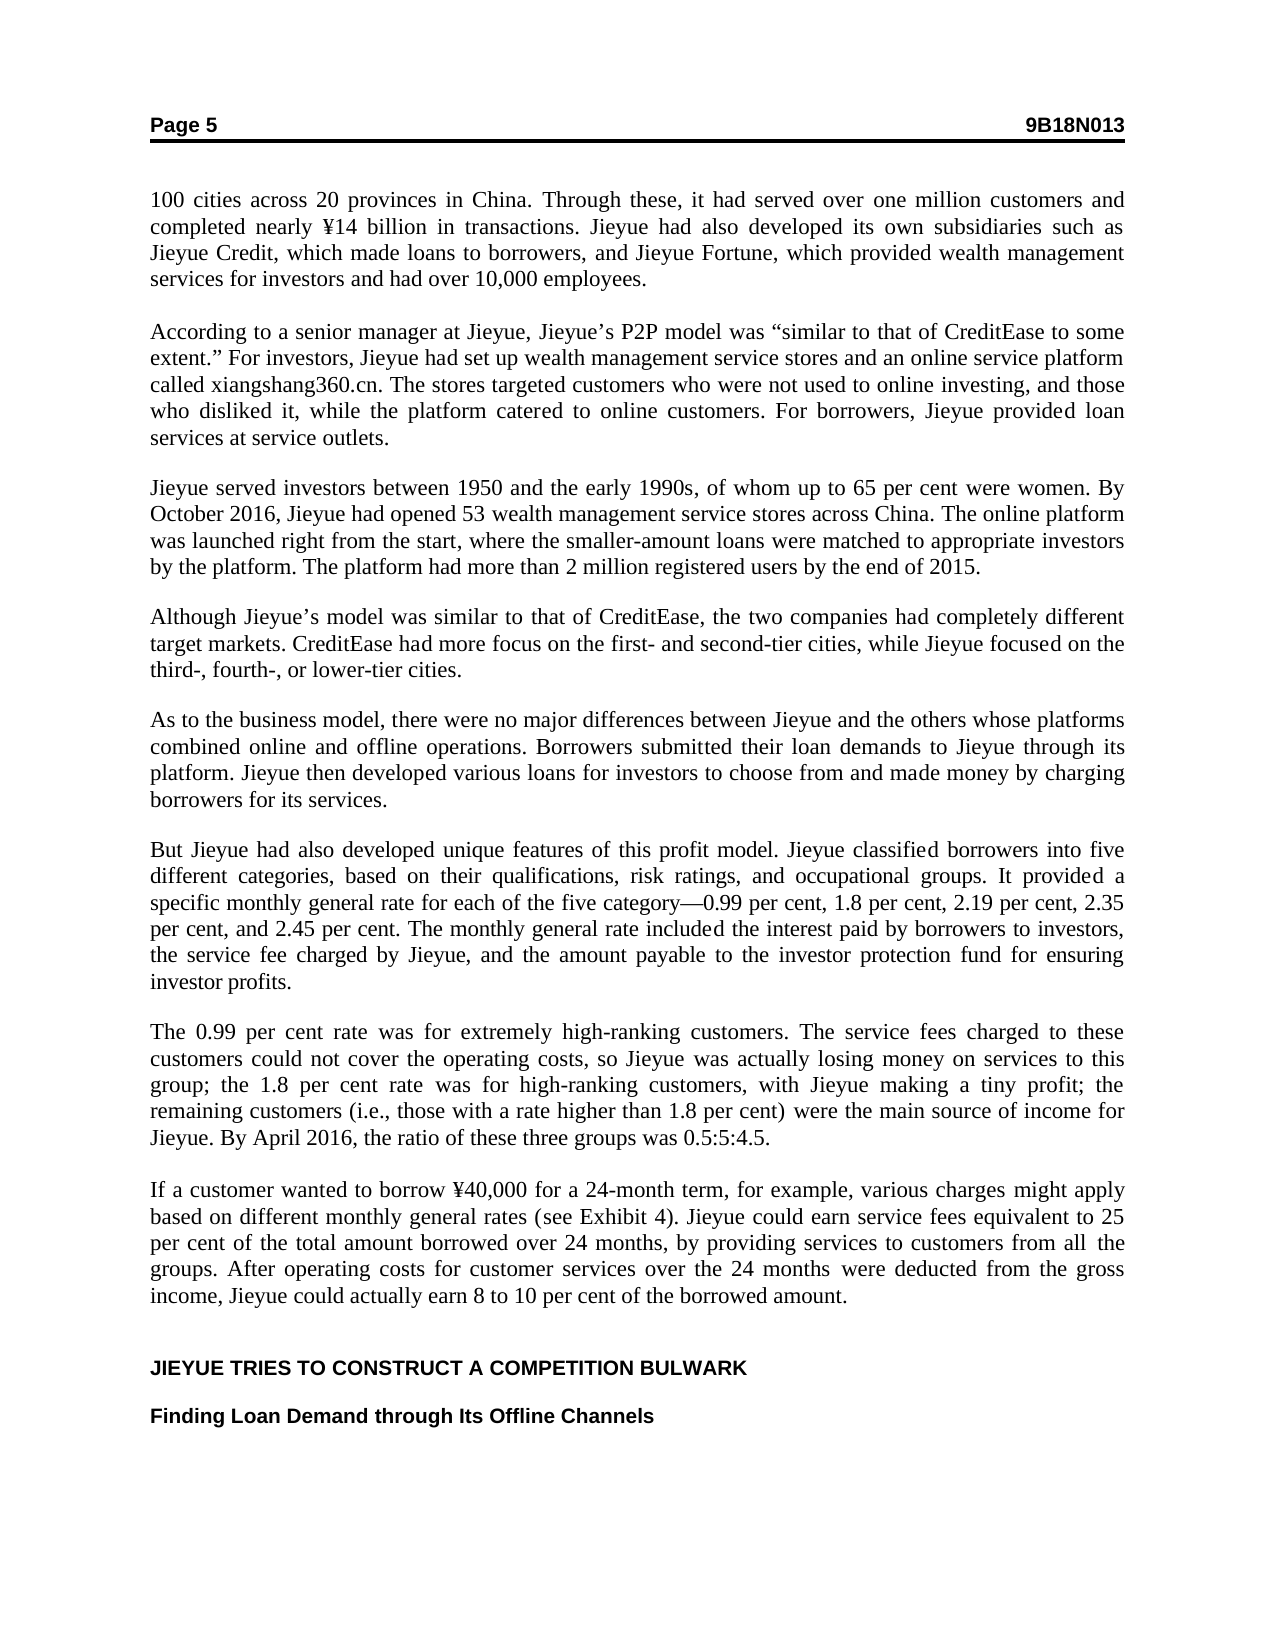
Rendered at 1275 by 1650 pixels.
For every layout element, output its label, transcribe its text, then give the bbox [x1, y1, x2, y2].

text According to a senior manager at Jieyue, Jieyue’s P2P model was “similar to that of CreditEase to some extent.” For investors, Jieyue had set up wealth management service stores and an online service platform called xiangshang360.cn. The stores targeted customers who were not used to online investing, and those who disliked it, while the platform catered to online customers. For borrowers, Jieyue provided loan services at service outlets. [150, 318, 1125, 450]
text Finding Loan Demand through Its Offline Channels [150, 1404, 1125, 1428]
text Jieyue TRIES TO Construct A Competition Bulwark [150, 1356, 1125, 1380]
text Although Jieyue’s model was similar to that of CreditEase, the two companies had completely different target markets. CreditEase had more focus on the first- and second-tier cities, while Jieyue focused on the third-, fourth-, or lower-tier cities. [150, 603, 1125, 682]
text Jieyue served investors between 1950 and the early 1990s, of whom up to 65 per cent were women. By October 2016, Jieyue had opened 53 wealth management service stores across China. The online platform was launched right from the start, where the smaller-amount loans were matched to appropriate investors by the platform. The platform had more than 2 million registered users by the end of 2015. [150, 474, 1125, 579]
text The 0.99 per cent rate was for extremely high-ranking customers. The service fees charged to these customers could not cover the operating costs, so Jieyue was actually losing money on services to this group; the 1.8 per cent rate was for high-ranking customers, with Jieyue making a tiny profit; the remaining customers (i.e., those with a rate higher than 1.8 per cent) were the main source of income for Jieyue. By April 2016, the ratio of these three groups was 0.5:5:4.5. [150, 1018, 1125, 1150]
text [150, 186, 1125, 292]
text But Jieyue had also developed unique features of this profit model. Jieyue classified borrowers into five different categories, based on their qualifications, risk ratings, and occupational groups. It provided a specific monthly general rate for each of the five category—0.99 per cent, 1.8 per cent, 2.19 per cent, 2.35 per cent, and 2.45 per cent. The monthly general rate included the interest paid by borrowers to investors, the service fee charged by Jieyue, and the amount payable to the investor protection fund for ensuring investor profits. [150, 836, 1125, 994]
text If a customer wanted to borrow ¥40,000 for a 24-month term, for example, various charges might apply based on different monthly general rates (see Exhibit 4). Jieyue could earn service fees equivalent to 25 per cent of the total amount borrowed over 24 months, by providing services to customers from all the groups. After operating costs for customer services over the 24 months were deducted from the gross income, Jieyue could actually earn 8 to 10 per cent of the borrowed amount. [150, 1176, 1125, 1308]
text As to the business model, there were no major differences between Jieyue and the others whose platforms combined online and offline operations. Borrowers submitted their loan demands to Jieyue through its platform. Jieyue then developed various loans for investors to choose from and made money by charging borrowers for its services. [150, 707, 1125, 812]
